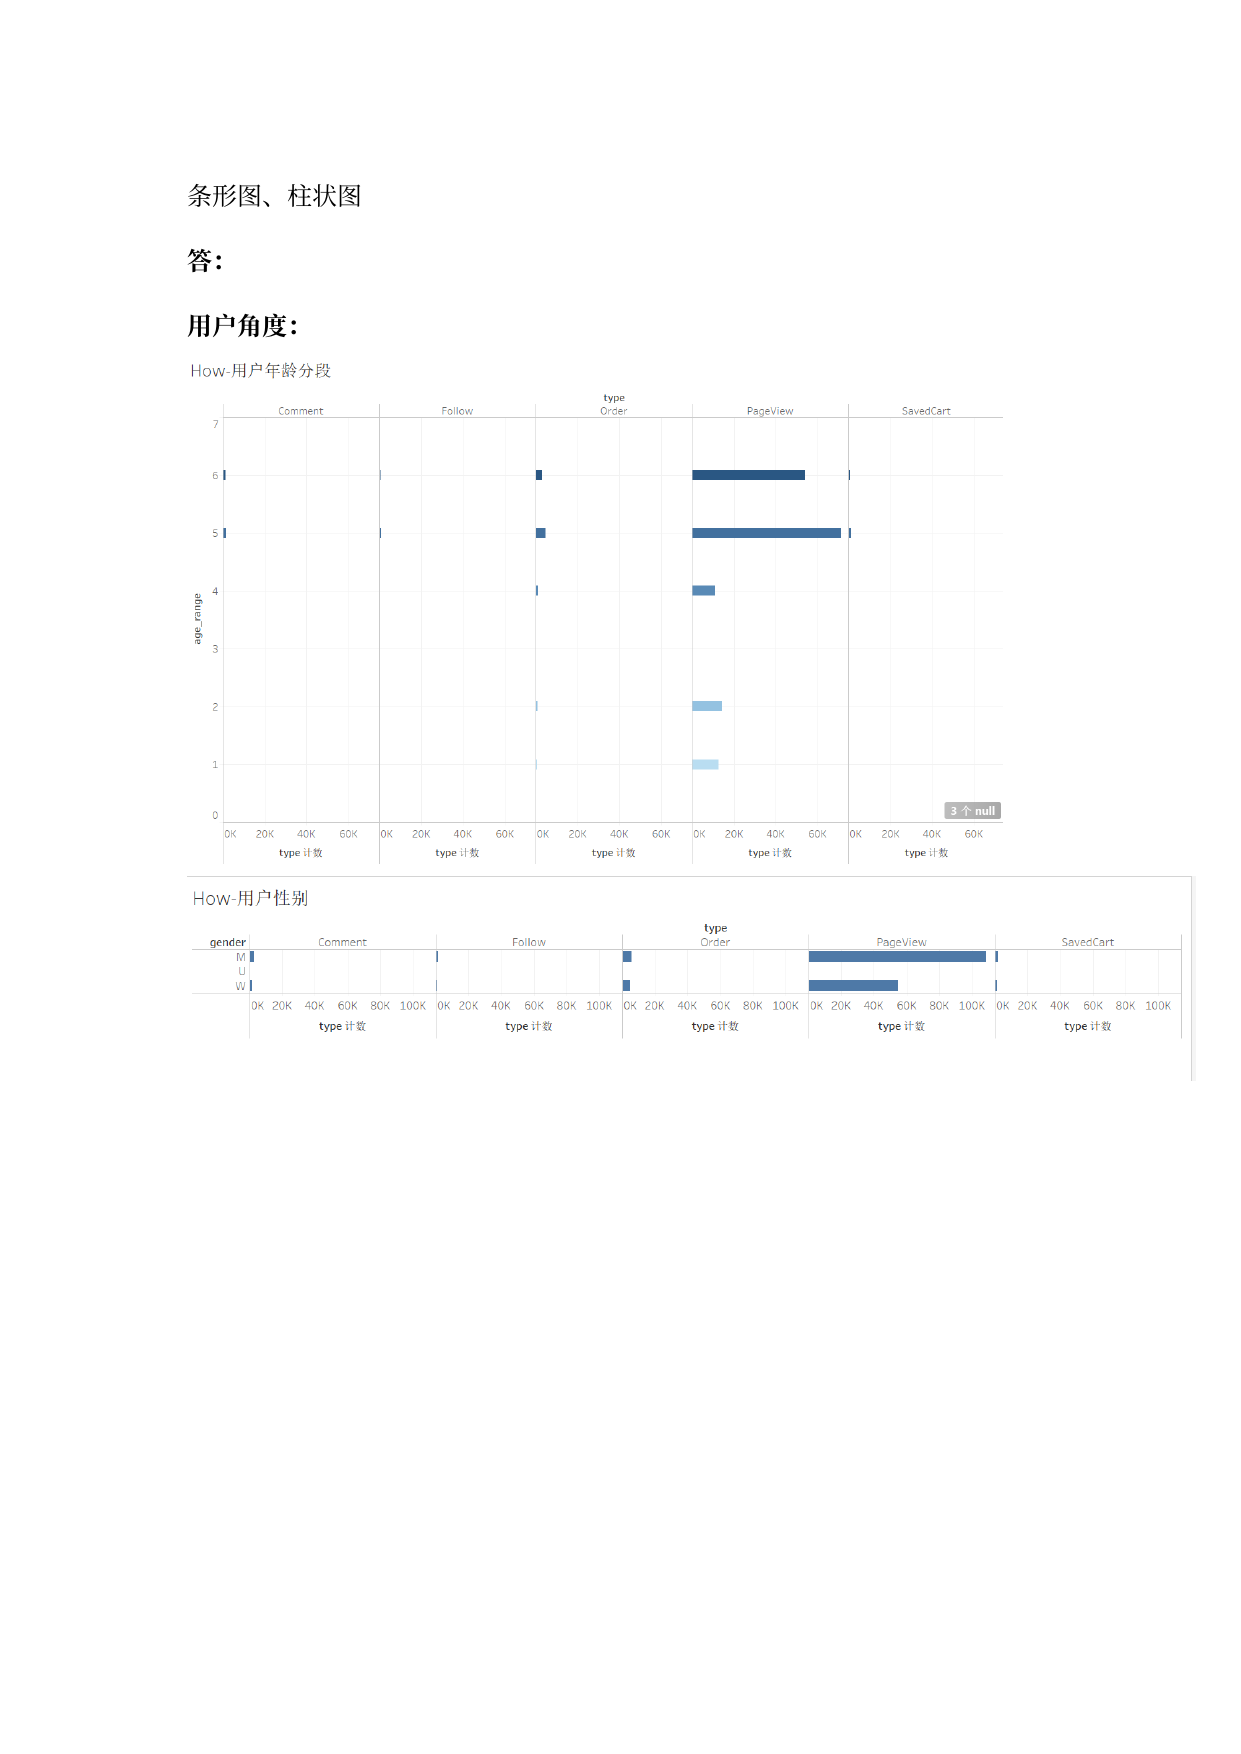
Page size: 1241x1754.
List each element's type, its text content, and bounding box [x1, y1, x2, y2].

text 用户角度： [187, 292, 1053, 357]
text 条形图、柱状图 [187, 162, 1053, 227]
text 答： [187, 227, 1053, 292]
picture [187, 876, 1196, 1081]
picture [187, 356, 1003, 866]
